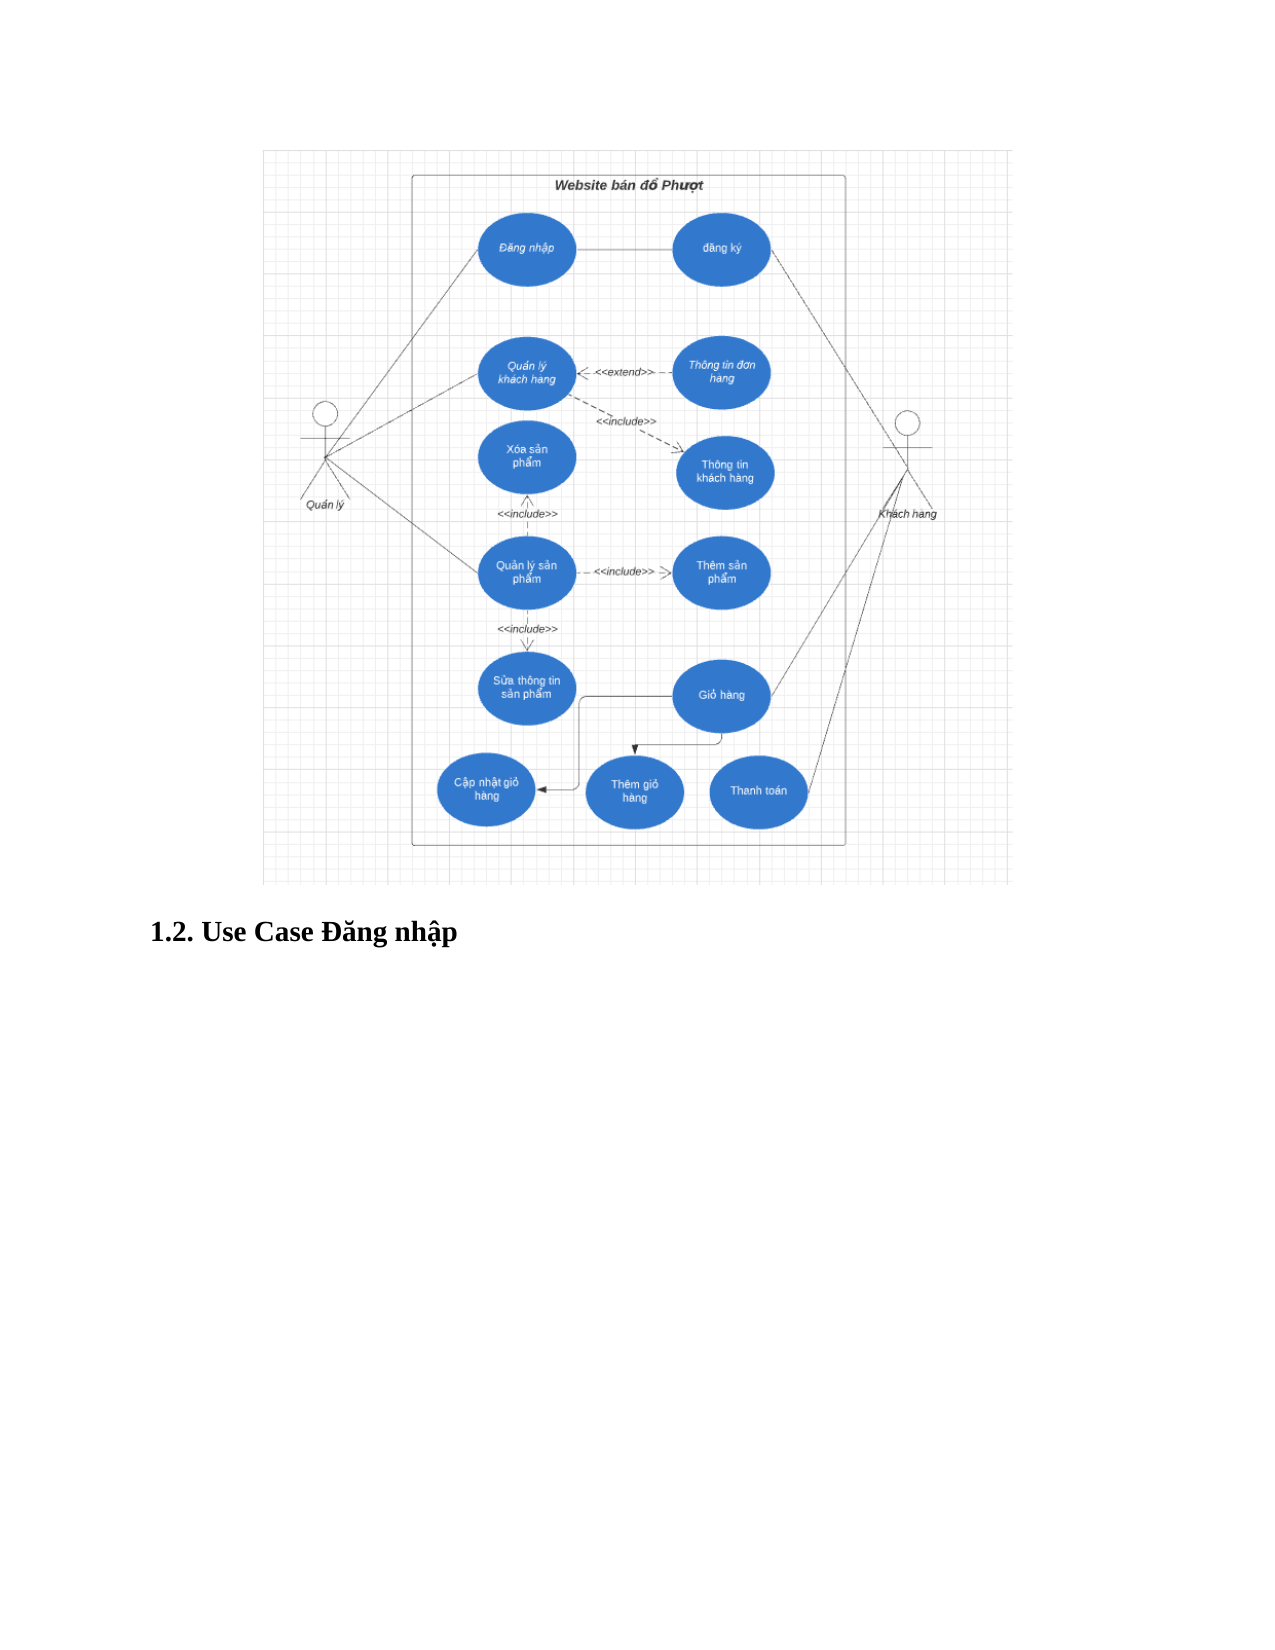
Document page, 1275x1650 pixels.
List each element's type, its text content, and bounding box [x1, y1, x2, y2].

subtitle 1.2. Use Case Đăng nhập [150, 914, 1125, 947]
picture [262, 150, 1013, 885]
